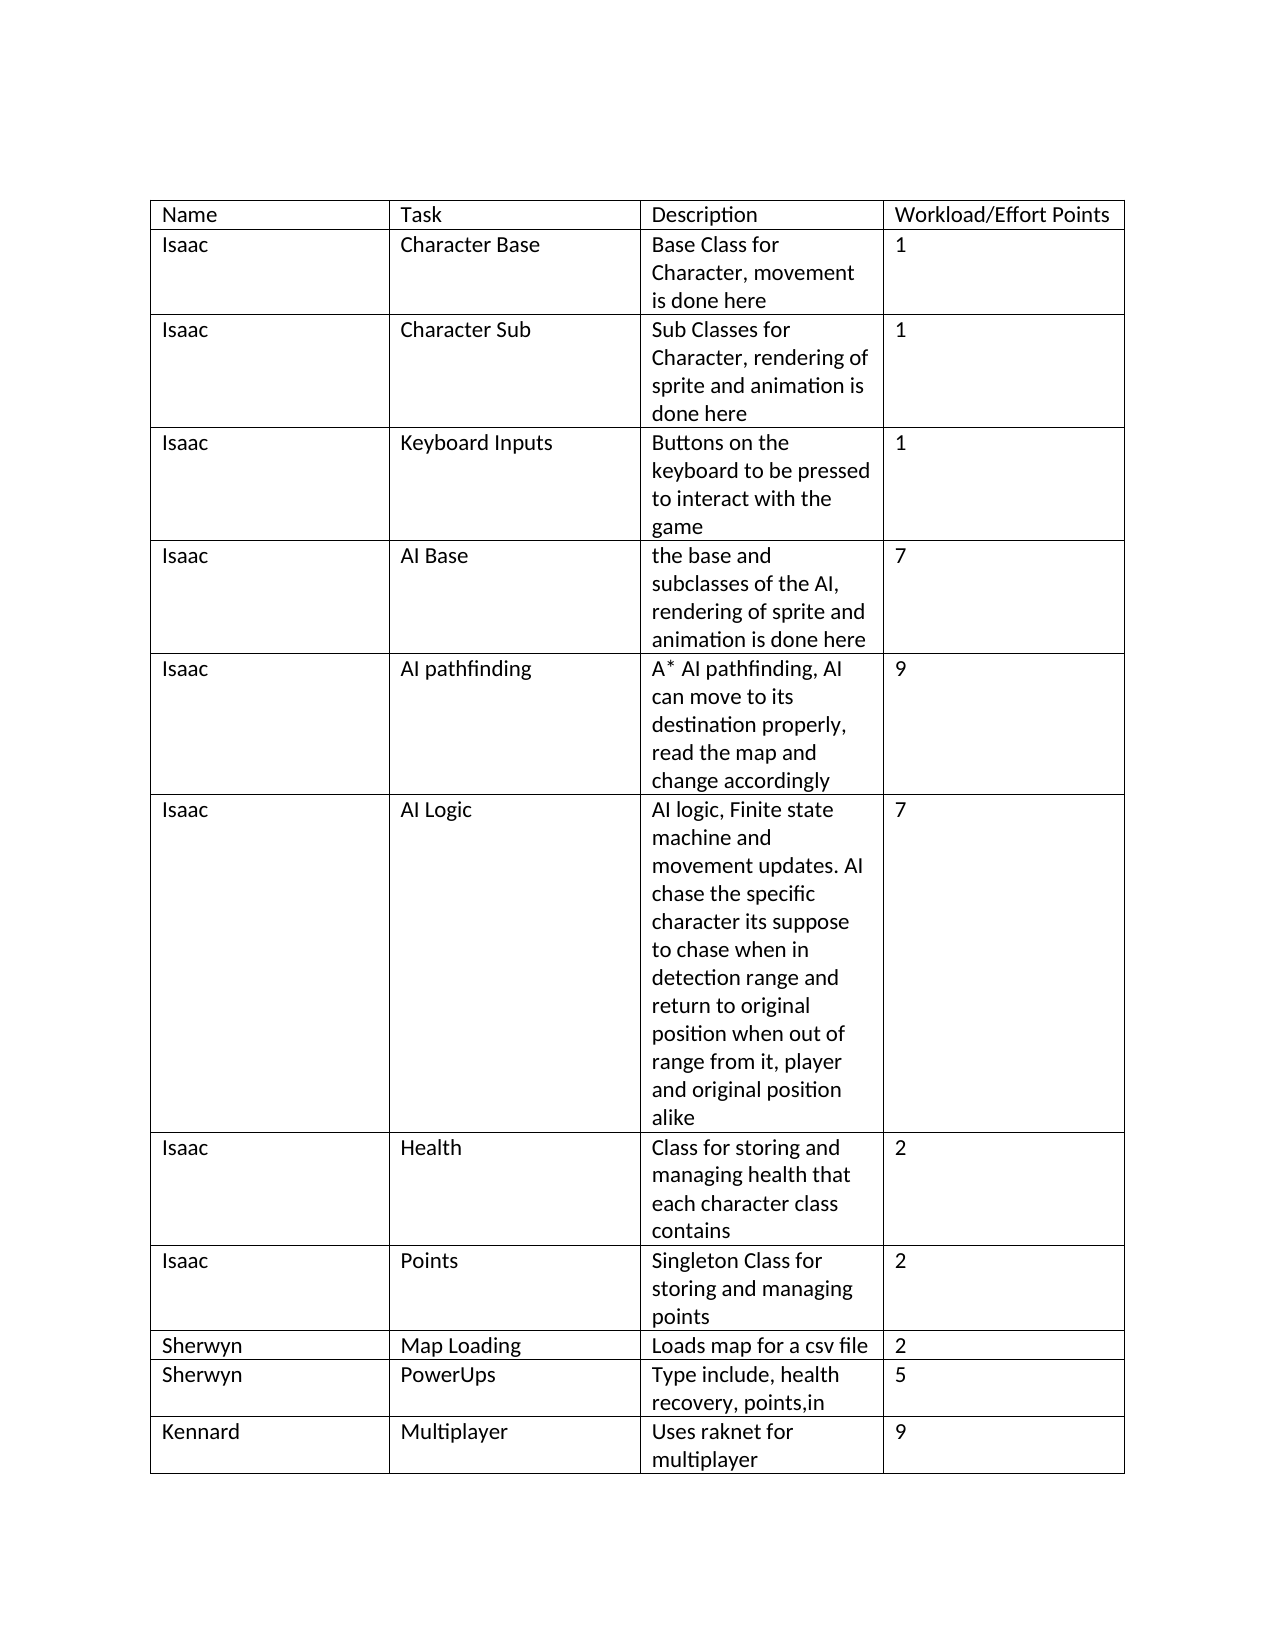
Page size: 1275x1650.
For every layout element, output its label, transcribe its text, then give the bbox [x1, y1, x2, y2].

table_cell A* AI pathfinding, AI can move to its destination properly, read the map and change accordingly [641, 654, 883, 794]
table_cell 9 [884, 654, 1124, 794]
table_cell Character Sub [390, 315, 640, 427]
table_cell Uses raknet for multiplayer [641, 1417, 883, 1473]
table_cell Keyboard Inputs [390, 428, 640, 540]
table_cell Singleton Class for storing and managing points [641, 1246, 883, 1330]
table_cell 1 [884, 315, 1124, 427]
table_header Workload/Effort Points [884, 201, 1124, 229]
table_cell Isaac [151, 1133, 389, 1245]
table_cell Points [390, 1246, 640, 1330]
table_header Name [151, 201, 389, 229]
table_cell Buttons on the keyboard to be pressed to interact with the game [641, 428, 883, 540]
table_cell 2 [884, 1331, 1124, 1359]
table_cell 1 [884, 230, 1124, 314]
table_cell Health [390, 1133, 640, 1245]
table_cell Base Class for Character, movement is done here [641, 230, 883, 314]
table_cell AI Logic [390, 795, 640, 1132]
table_cell Sherwyn [151, 1360, 389, 1416]
table_cell Isaac [151, 541, 389, 653]
table_cell 7 [884, 541, 1124, 653]
table_cell Character Base [390, 230, 640, 314]
table_cell Isaac [151, 428, 389, 540]
table_cell 2 [884, 1133, 1124, 1245]
table_cell Kennard [151, 1417, 389, 1473]
table_cell Type include, health recovery, points,in [641, 1360, 883, 1416]
table_cell 2 [884, 1246, 1124, 1330]
table_header Task [390, 201, 640, 229]
table_cell Isaac [151, 315, 389, 427]
table_header Description [641, 201, 883, 229]
table_cell Isaac [151, 1246, 389, 1330]
table_cell 1 [884, 428, 1124, 540]
table_cell Isaac [151, 230, 389, 314]
table_cell Multiplayer [390, 1417, 640, 1473]
table_cell the base and subclasses of the AI, rendering of sprite and animation is done here [641, 541, 883, 653]
table_cell AI Base [390, 541, 640, 653]
table_cell Sherwyn [151, 1331, 389, 1359]
table_cell AI pathfinding [390, 654, 640, 794]
table_cell AI logic, Finite state machine and movement updates. AI chase the specific character its suppose to chase when in detection range and return to original position when out of range from it, player and original position alike [641, 795, 883, 1132]
table_cell 9 [884, 1417, 1124, 1473]
table_cell Isaac [151, 654, 389, 794]
table_cell Isaac [151, 795, 389, 1132]
table_cell 5 [884, 1360, 1124, 1416]
table_cell Loads map for a csv file [641, 1331, 883, 1359]
table_cell PowerUps [390, 1360, 640, 1416]
table_cell Class for storing and managing health that each character class contains [641, 1133, 883, 1245]
table_cell Map Loading [390, 1331, 640, 1359]
table_cell 7 [884, 795, 1124, 1132]
table_cell Sub Classes for Character, rendering of sprite and animation is done here [641, 315, 883, 427]
